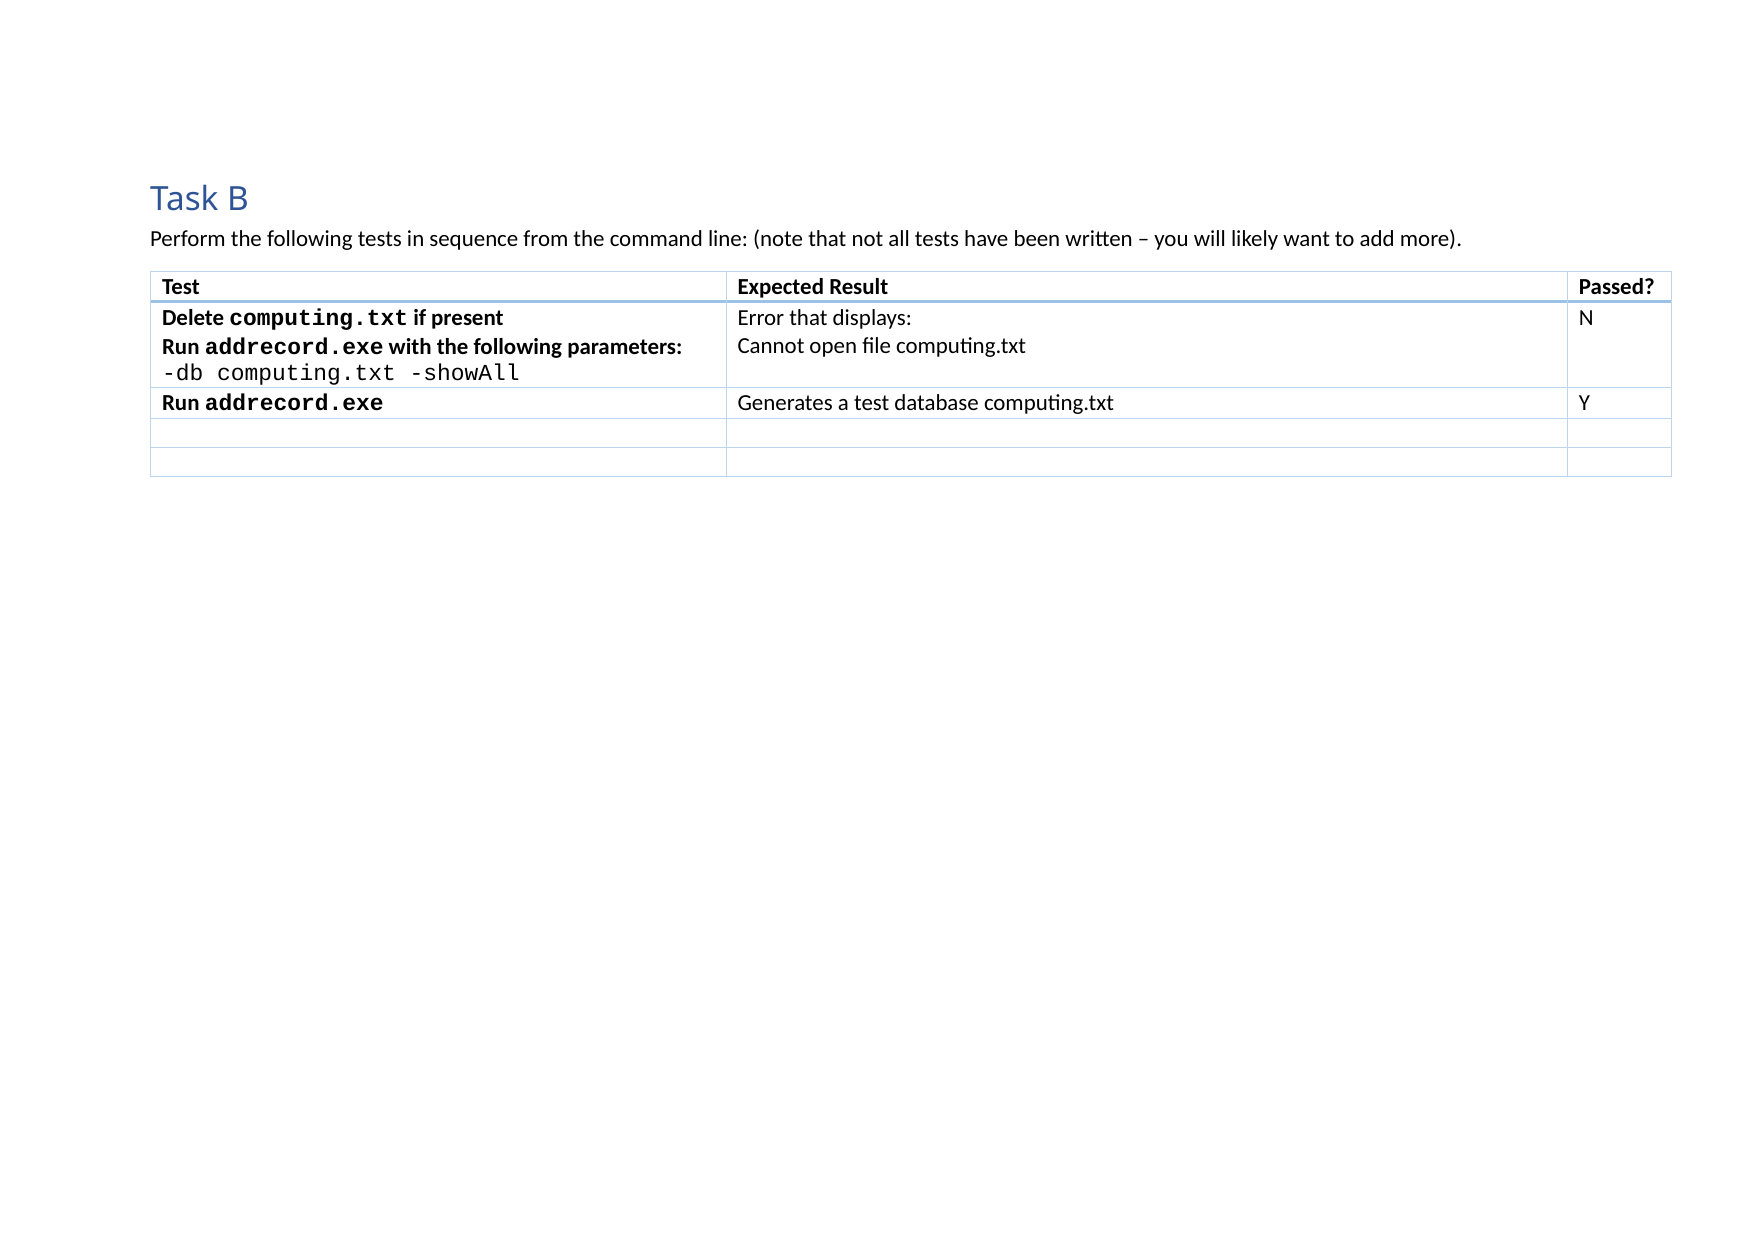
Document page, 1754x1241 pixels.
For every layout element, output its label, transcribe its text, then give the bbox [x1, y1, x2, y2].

table_header Expected Result [727, 272, 1567, 300]
table_header Test [151, 272, 726, 300]
table_cell Generates a test database computing.txt [727, 388, 1567, 417]
table_cell Run addrecord.exe [151, 388, 726, 417]
table_cell [1568, 419, 1671, 447]
table_cell [727, 448, 1567, 476]
table_cell Y [1568, 388, 1671, 417]
table_cell [151, 419, 726, 447]
table_cell N [1568, 303, 1671, 387]
table_header Passed? [1568, 272, 1671, 300]
table_cell [151, 448, 726, 476]
text Perform the following tests in sequence from the command line: (note that not all tests have been written – you will likely want to add more). [150, 224, 1604, 252]
table_cell Error that displays: Cannot open file computing.txt [727, 303, 1567, 387]
subtitle Task B [150, 175, 1604, 220]
table_cell [1568, 448, 1671, 476]
table_cell [727, 419, 1567, 447]
table_cell Delete computing.txt if present Run addrecord.exe with the following parameters: -db computing.txt -showAll [151, 303, 726, 387]
